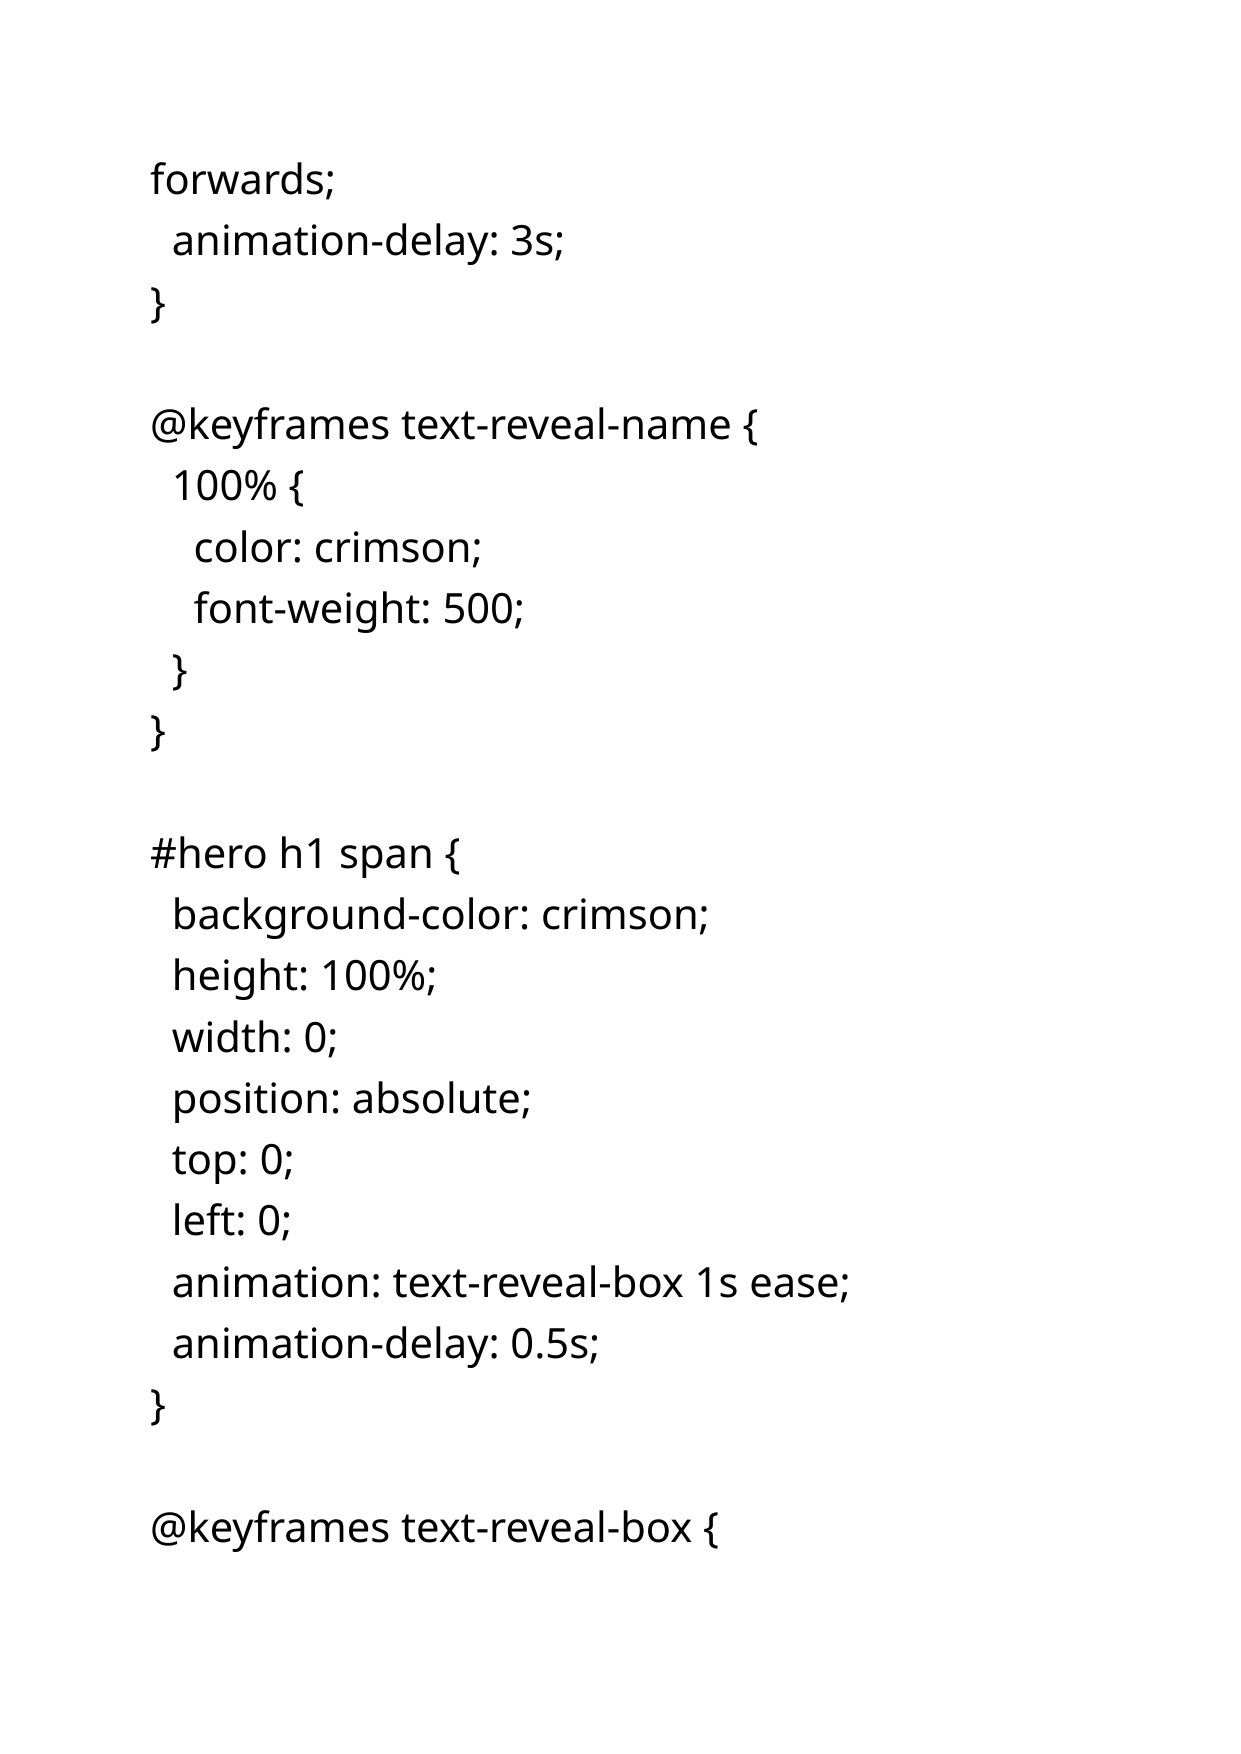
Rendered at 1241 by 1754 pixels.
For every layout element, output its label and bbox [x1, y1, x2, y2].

text [150, 150, 1090, 1554]
